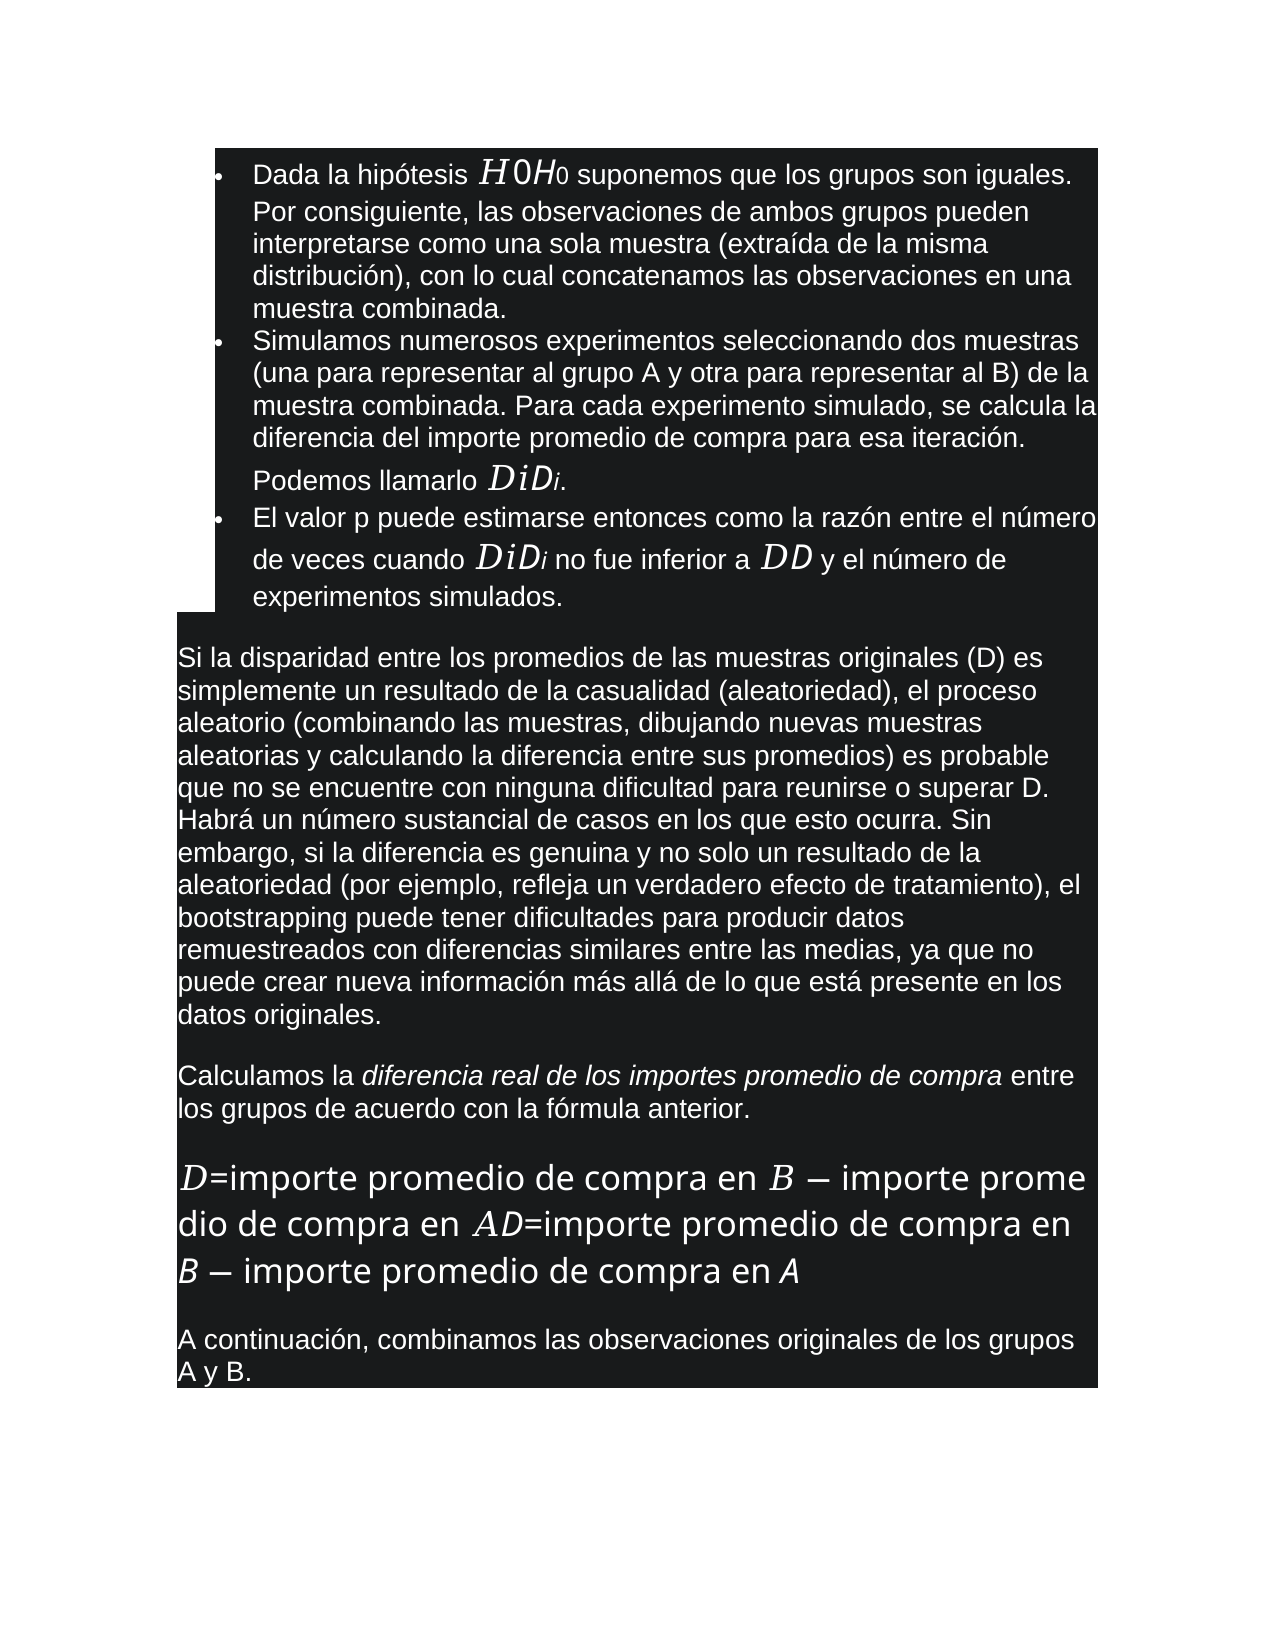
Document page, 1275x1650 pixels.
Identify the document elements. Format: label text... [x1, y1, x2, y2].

text A continuación, combinamos las observaciones originales de los grupos A y B. [177, 1323, 1098, 1388]
text Calculamos la diferencia real de los importes promedio de compra entre los grupos de acuerdo con la fórmula anterior. [177, 1059, 1098, 1124]
list Dada la hipótesis 𝐻0H0​ suponemos que los grupos son iguales. Por consiguiente, las observaciones de ambos grupos pueden interpretarse como una sola muestra (extraída de la misma distribución), con lo cual concatenamos las observaciones en una muestra combinada. [215, 148, 1098, 324]
text Si la disparidad entre los promedios de las muestras originales (D) es simplemente un resultado de la casualidad (aleatoriedad), el proceso aleatorio (combinando las muestras, dibujando nuevas muestras aleatorias y calculando la diferencia entre sus promedios) es probable que no se encuentre con ninguna dificultad para reunirse o superar D. Habrá un número sustancial de casos en los que esto ocurra. Sin embargo, si la diferencia es genuina y no solo un resultado de la aleatoriedad (por ejemplo, refleja un verdadero efecto de tratamiento), el bootstrapping puede tener dificultades para producir datos remuestreados con diferencias similares entre las medias, ya que no puede crear nueva información más allá de lo que está presente en los datos originales. [177, 641, 1098, 1030]
list Simulamos numerosos experimentos seleccionando dos muestras (una para representar al grupo A y otra para representar al B) de la muestra combinada. Para cada experimento simulado, se calcula la diferencia del importe promedio de compra para esa iteración. Podemos llamarlo 𝐷𝑖Di​. [215, 324, 1098, 501]
text 𝐷=importe promedio de compra en 𝐵 − importe promedio de compra en 𝐴D=importe promedio de compra en B − importe promedio de compra en A [177, 1153, 1098, 1294]
list El valor p puede estimarse entonces como la razón entre el número de veces cuando 𝐷𝑖Di​ no fue inferior a 𝐷D y el número de experimentos simulados. [215, 501, 1098, 612]
